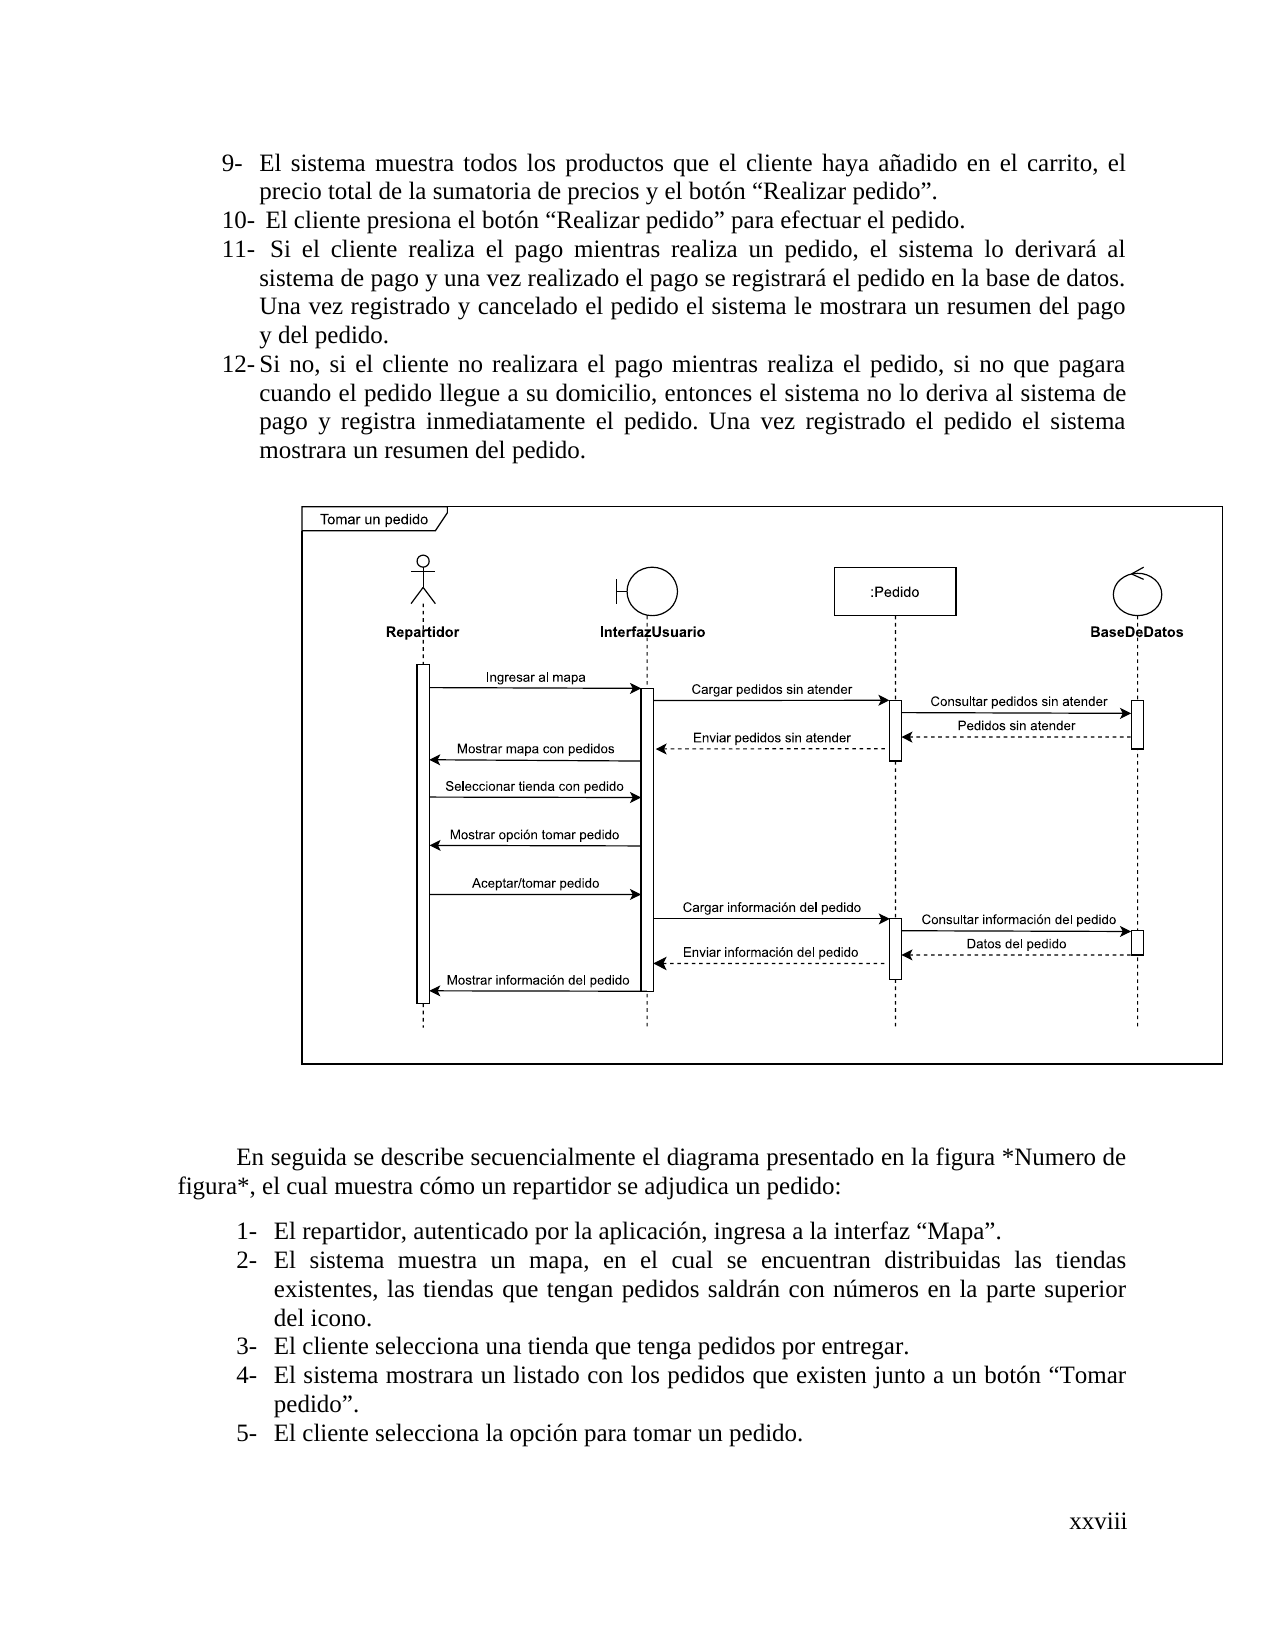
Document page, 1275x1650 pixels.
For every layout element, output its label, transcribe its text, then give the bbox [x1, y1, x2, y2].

list El sistema muestra un mapa, en el cual se encuentran distribuidas las tiendas existentes, las tiendas que tengan pedidos saldrán con números en la parte superior del icono. [236, 1245, 1127, 1331]
list El cliente presiona el botón “Realizar pedido” para efectuar el pedido. [222, 205, 1127, 234]
list El cliente selecciona la opción para tomar un pedido. [236, 1418, 1127, 1446]
list Si no, si el cliente no realizara el pago mientras realiza el pedido, si no que pagara cuando el pedido llegue a su domicilio, entonces el sistema no lo deriva al sistema de pago y registra inmediatamente el pedido. Una vez registrado el pedido el sistema mostrara un resumen del pedido. [222, 349, 1127, 464]
list El sistema mostrara un listado con los pedidos que existen junto a un botón “Tomar pedido”. [236, 1360, 1127, 1418]
list El sistema muestra todos los productos que el cliente haya añadido en el carrito, el precio total de la sumatoria de precios y el botón “Realizar pedido”. [222, 148, 1127, 205]
list Si el cliente realiza el pago mientras realiza un pedido, el sistema lo derivará al sistema de pago y una vez realizado el pago se registrará el pedido en la base de datos. Una vez registrado y cancelado el pedido el sistema le mostrara un resumen del pago y del pedido. [222, 234, 1127, 349]
list El repartidor, autenticado por la aplicación, ingresa a la interfaz “Mapa”. [236, 1216, 1127, 1245]
text En seguida se describe secuencialmente el diagrama presentado en la figura *Numero de figura*, el cual muestra cómo un repartidor se adjudica un pedido: [177, 1142, 1127, 1200]
list El cliente selecciona una tienda que tenga pedidos por entregar. [236, 1331, 1127, 1360]
